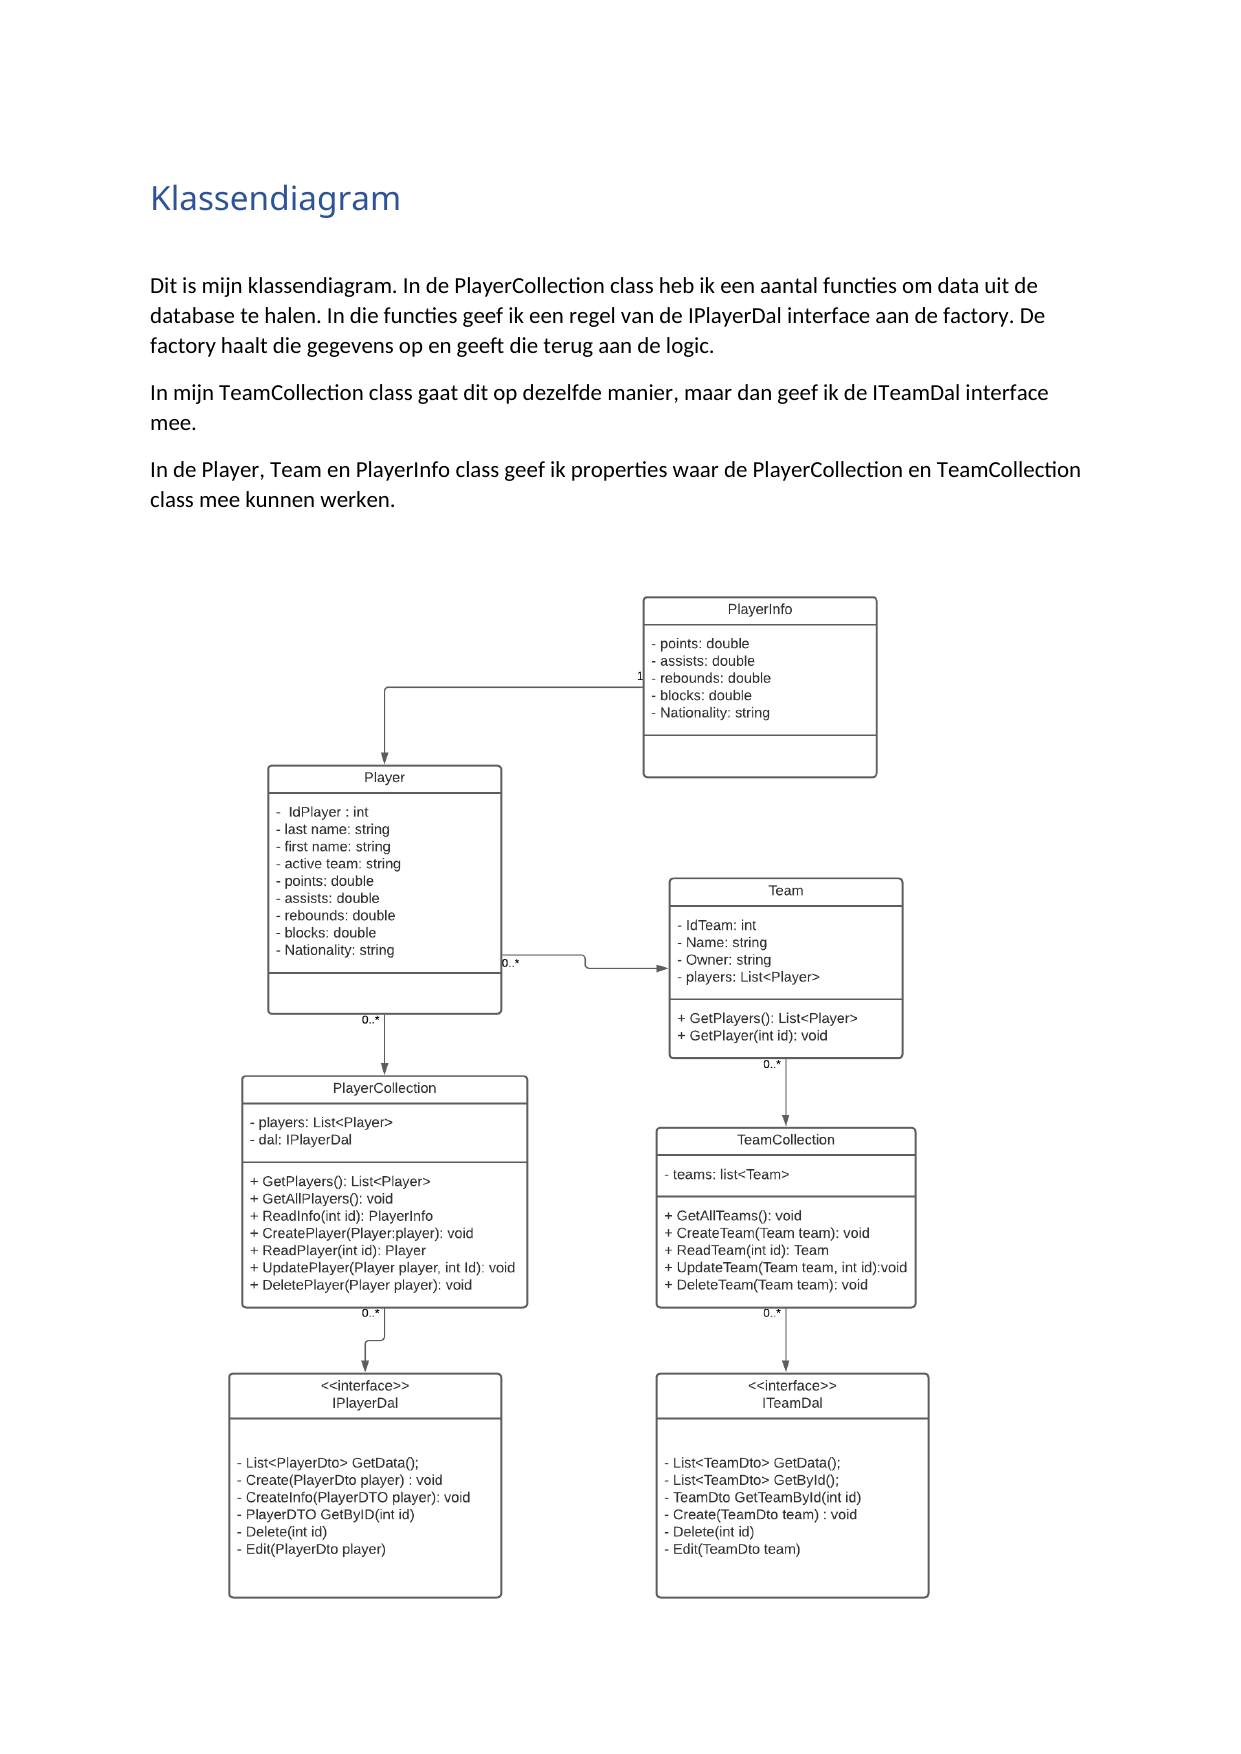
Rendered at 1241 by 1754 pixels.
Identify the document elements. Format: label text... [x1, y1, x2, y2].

picture [203, 571, 949, 1617]
text Dit is mijn klassendiagram. In de PlayerCollection class heb ik een aantal functies om data uit de database te halen. In die functies geef ik een regel van de IPlayerDal interface aan de factory. De factory haalt die gegevens op en geeft die terug aan de logic. [150, 271, 1090, 359]
subtitle Klassendiagram [150, 175, 1090, 220]
text In mijn TeamCollection class gaat dit op dezelfde manier, maar dan geef ik de ITeamDal interface mee. [150, 378, 1090, 436]
text In de Player, Team en PlayerInfo class geef ik properties waar de PlayerCollection en TeamCollection class mee kunnen werken. [150, 455, 1090, 513]
